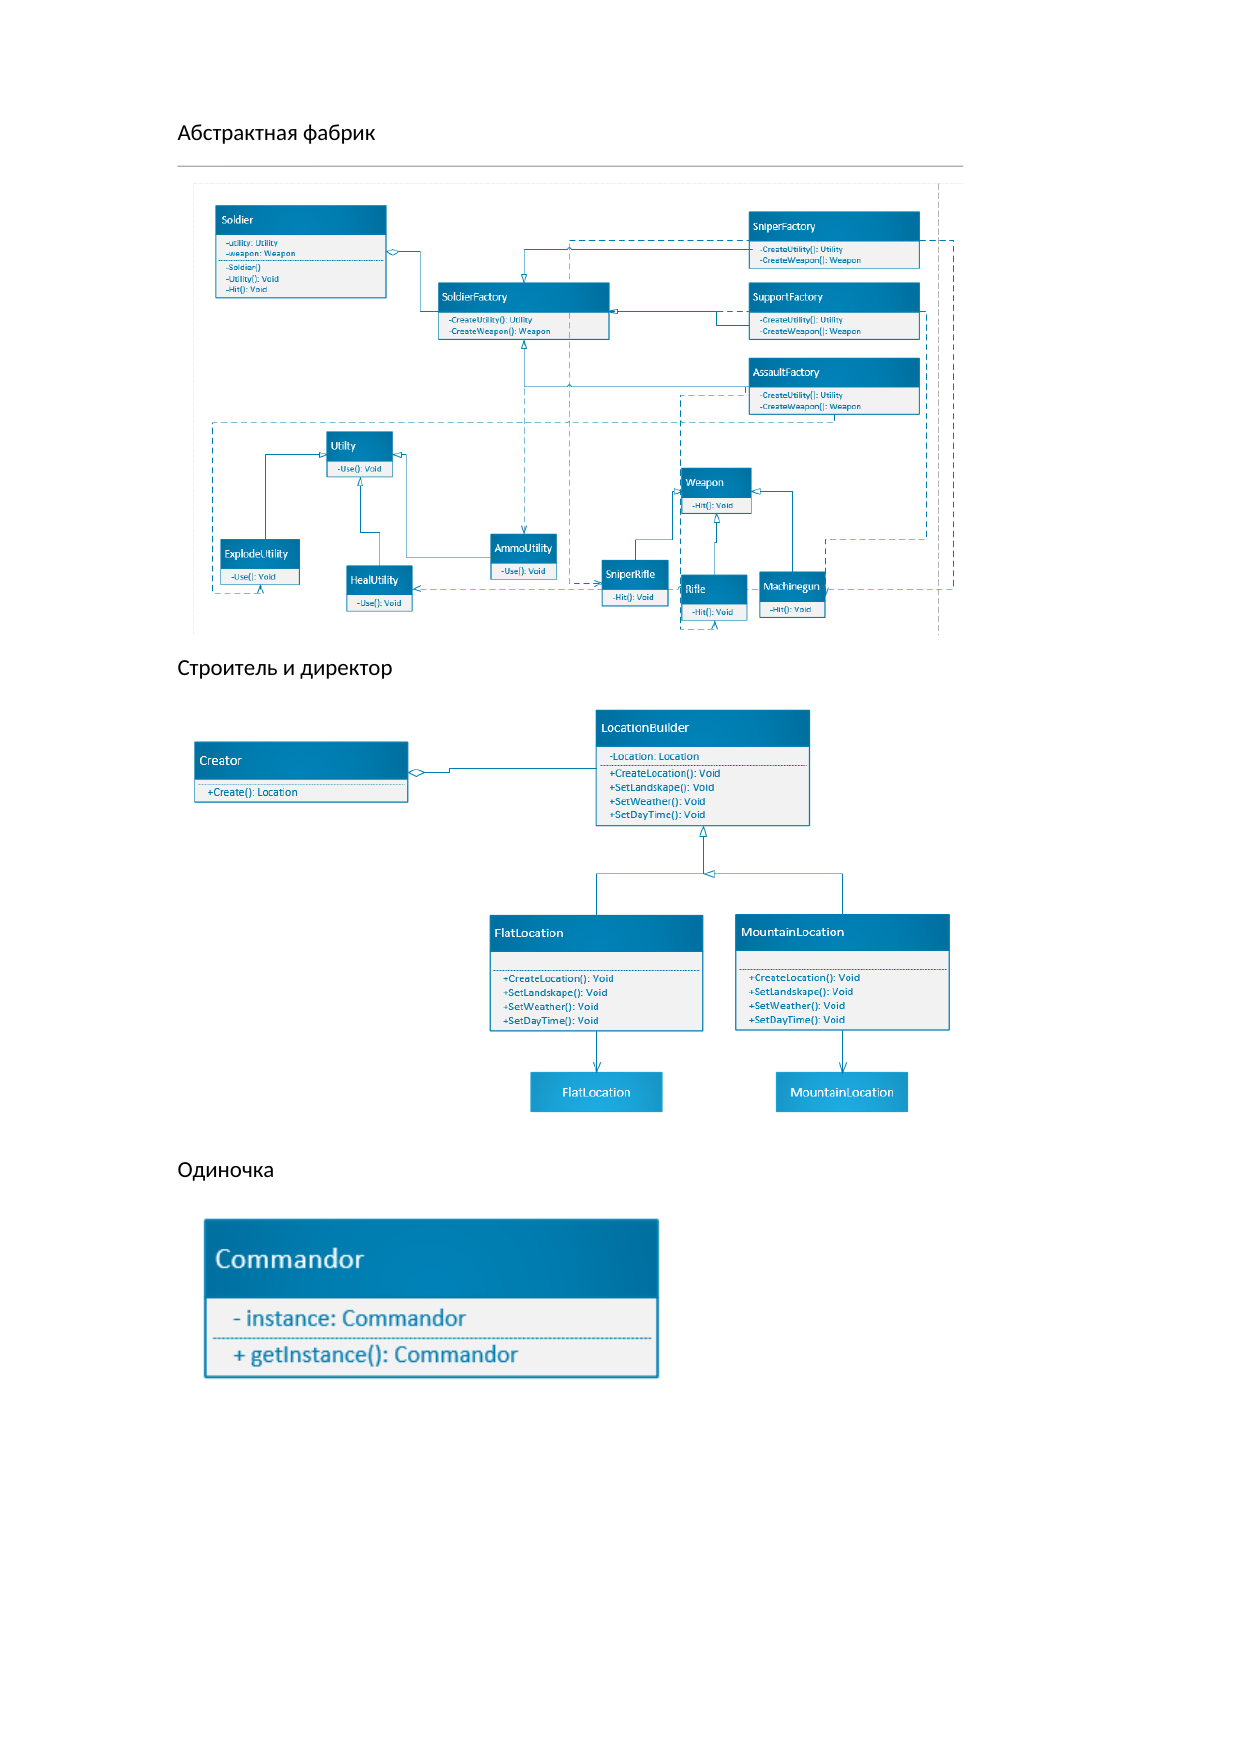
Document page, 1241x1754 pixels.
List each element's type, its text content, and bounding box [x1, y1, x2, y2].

text Одиночка [177, 1155, 1152, 1183]
text Строитель и директор [177, 653, 1152, 682]
picture [177, 165, 964, 635]
picture [177, 700, 971, 1137]
text Абстрактная фабрик [177, 118, 1152, 146]
picture [177, 1202, 685, 1404]
